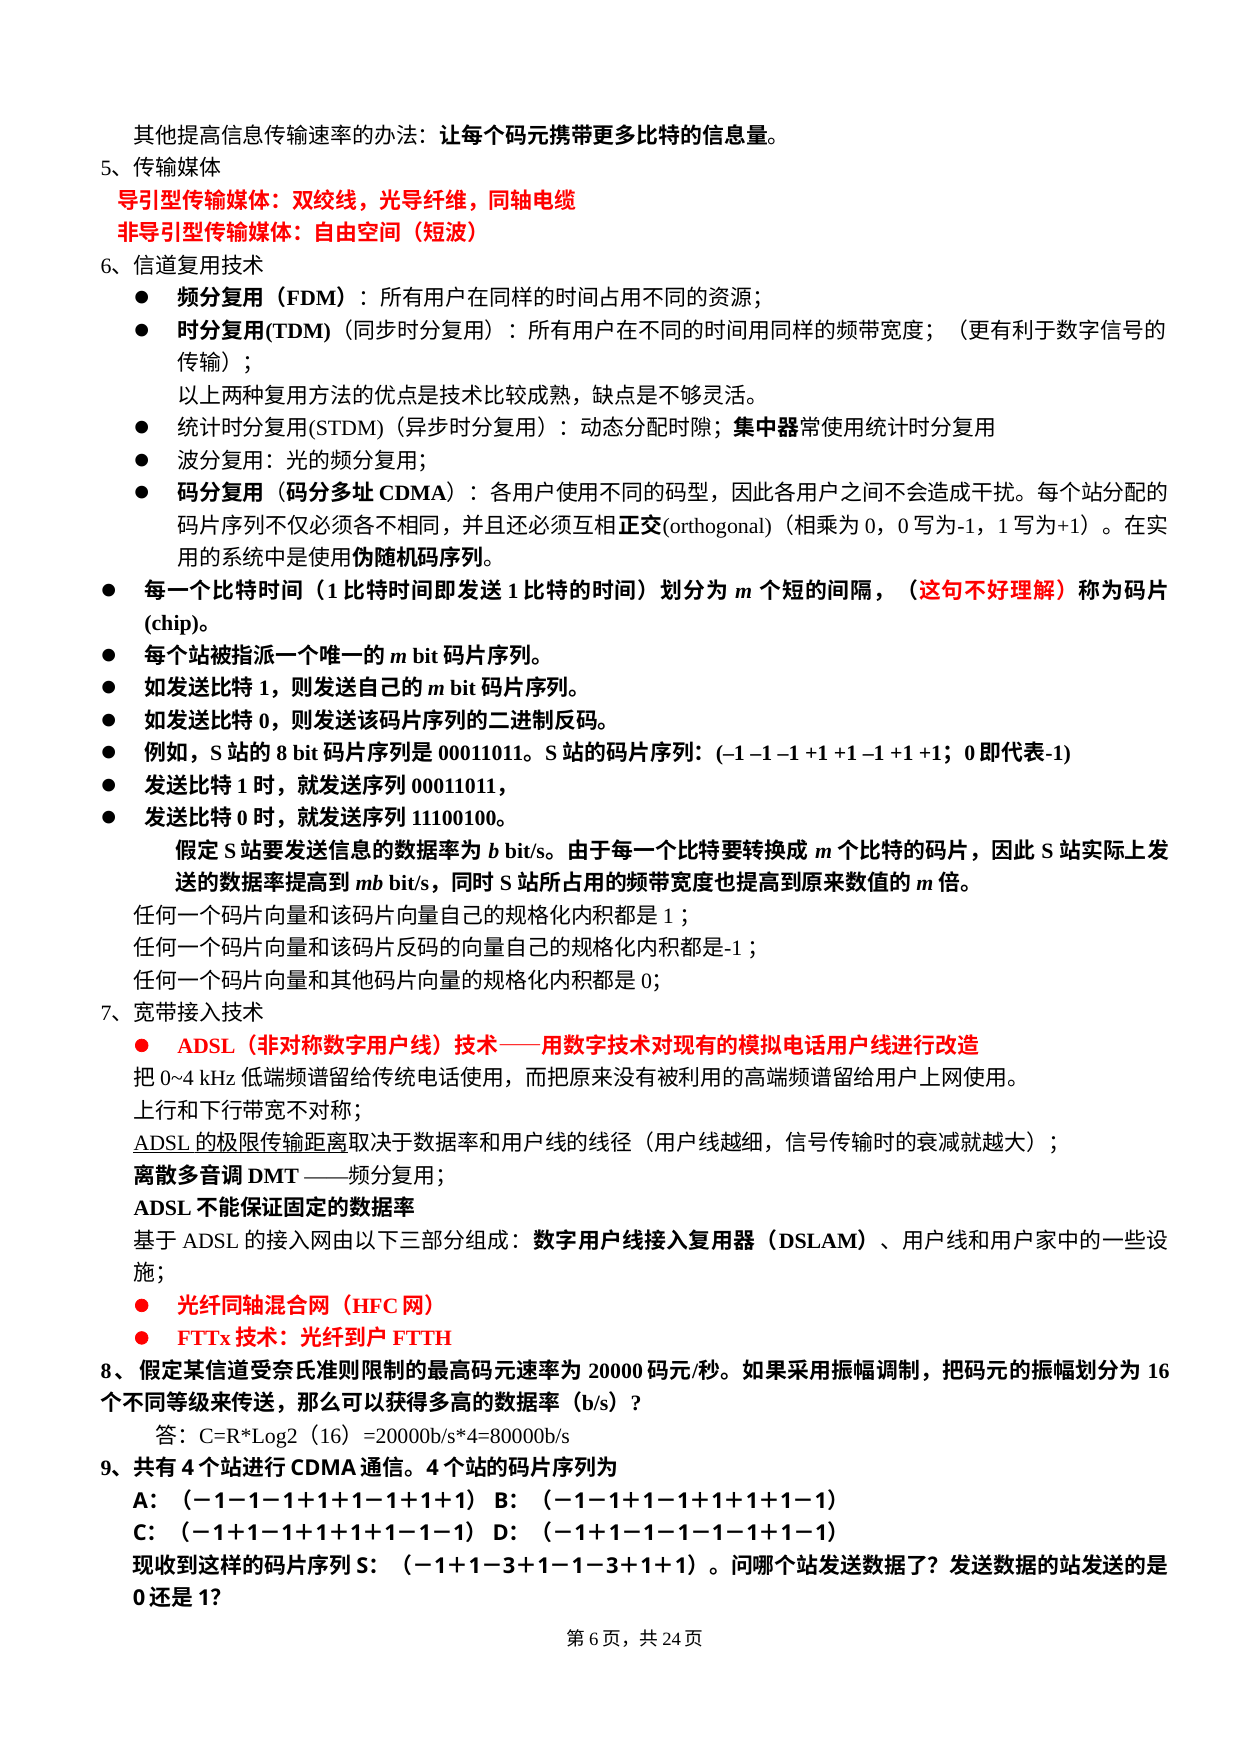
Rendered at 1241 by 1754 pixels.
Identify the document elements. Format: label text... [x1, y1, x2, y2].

list 例如，S 站的 8 bit 码片序列是 00011011。S 站的码片序列：(–1 –1 –1 +1 +1 –1 +1 +1；0即代表-1) [100, 735, 1169, 767]
list 光纤同轴混合网（HFC网） [133, 1287, 1169, 1320]
text ADSL不能保证固定的数据率 [133, 1190, 1169, 1222]
text 任何一个码片向量和该码片向量自己的规格化内积都是1 ； [133, 897, 1169, 930]
list 传输媒体 [100, 150, 1169, 182]
text ADSL的极限传输距离取决于数据率和用户线的线径（用户线越细，信号传输时的衰减就越大）； [133, 1125, 1169, 1157]
list FTTx技术：光纤到户FTTH [133, 1320, 1169, 1352]
list 频分复用（FDM）：所有用户在同样的时间占用不同的资源； [133, 280, 1169, 312]
text 以上两种复用方法的优点是技术比较成熟，缺点是不够灵活。 [177, 377, 1169, 410]
text 非导引型传输媒体：自由空间（短波） [100, 215, 1169, 247]
text 假定S站要发送信息的数据率为 b bit/s。由于每一个比特要转换成 m 个比特的码片，因此 S 站实际上发送的数据率提高到 mb bit/s，同时 S 站所占用的频带宽度也提高到原来数值的 m 倍。 [175, 832, 1169, 897]
text 上行和下行带宽不对称； [133, 1092, 1169, 1125]
list 信道复用技术 [100, 247, 1169, 280]
list 每一个比特时间（1比特时间即发送1比特的时间）划分为 m 个短的间隔，（这句不好理解）称为码片 (chip)。 [100, 572, 1169, 637]
list 时分复用(TDM)（同步时分复用）：所有用户在不同的时间用同样的频带宽度；（更有利于数字信号的传输）； [133, 312, 1169, 377]
list 发送比特 0 时，就发送序列 11100100。 [100, 800, 1169, 832]
list 发送比特 1 时，就发送序列 00011011， [100, 767, 1169, 800]
list 波分复用：光的频分复用； [133, 442, 1169, 475]
list 如发送比特 0，则发送该码片序列的二进制反码。 [100, 702, 1169, 735]
list ADSL（非对称数字用户线）技术——用数字技术对现有的模拟电话用户线进行改造 [133, 1027, 1169, 1060]
text 任何一个码片向量和其他码片向量的规格化内积都是0； [133, 962, 1169, 995]
text 导引型传输媒体：双绞线，光导纤维，同轴电缆 [100, 182, 1169, 215]
text 9、共有4个站进行CDMA通信。4个站的码片序列为 A：（－1－1－1＋1＋1－1＋1＋1） B：（－1－1＋1－1＋1＋1＋1－1） C：（－1＋1－1＋1＋1＋1－1－1） D：（－1＋1－1－1－1－1＋1－1） 现收到这样的码片序列S：（－1＋1－3＋1－1－3＋1＋1）。问哪个站发送数据了？发送数据的站发送的是0还是1？ [100, 1450, 1169, 1612]
list 每个站被指派一个唯一的 m bit 码片序列。 [100, 637, 1169, 670]
text 8、假定某信道受奈氏准则限制的最高码元速率为20000码元/秒。如果采用振幅调制，把码元的振幅划分为16个不同等级来传送，那么可以获得多高的数据率（b/s）? [100, 1352, 1169, 1417]
list 码分复用（码分多址CDMA）：各用户使用不同的码型，因此各用户之间不会造成干扰。每个站分配的码片序列不仅必须各不相同，并且还必须互相正交(orthogonal)（相乘为0，0写为-1，1写为+1）。在实用的系统中是使用伪随机码序列。 [133, 475, 1169, 572]
text 基于ADSL的接入网由以下三部分组成：数字用户线接入复用器（DSLAM）、用户线和用户家中的一些设施； [133, 1222, 1169, 1287]
text 任何一个码片向量和该码片反码的向量自己的规格化内积都是-1 ； [133, 930, 1169, 962]
list 如发送比特 1，则发送自己的 m bit 码片序列。 [100, 670, 1169, 702]
text 离散多音调 DMT ——频分复用； [133, 1157, 1169, 1190]
list 统计时分复用(STDM)（异步时分复用）：动态分配时隙；集中器常使用统计时分复用 [133, 410, 1169, 442]
text 把 0~4 kHz 低端频谱留给传统电话使用，而把原来没有被利用的高端频谱留给用户上网使用。 [133, 1060, 1169, 1092]
text 答：C=R*Log2（16）=20000b/s*4=80000b/s [100, 1417, 1169, 1450]
list 宽带接入技术 [100, 995, 1169, 1027]
text 其他提高信息传输速率的办法：让每个码元携带更多比特的信息量。 [133, 117, 1169, 150]
